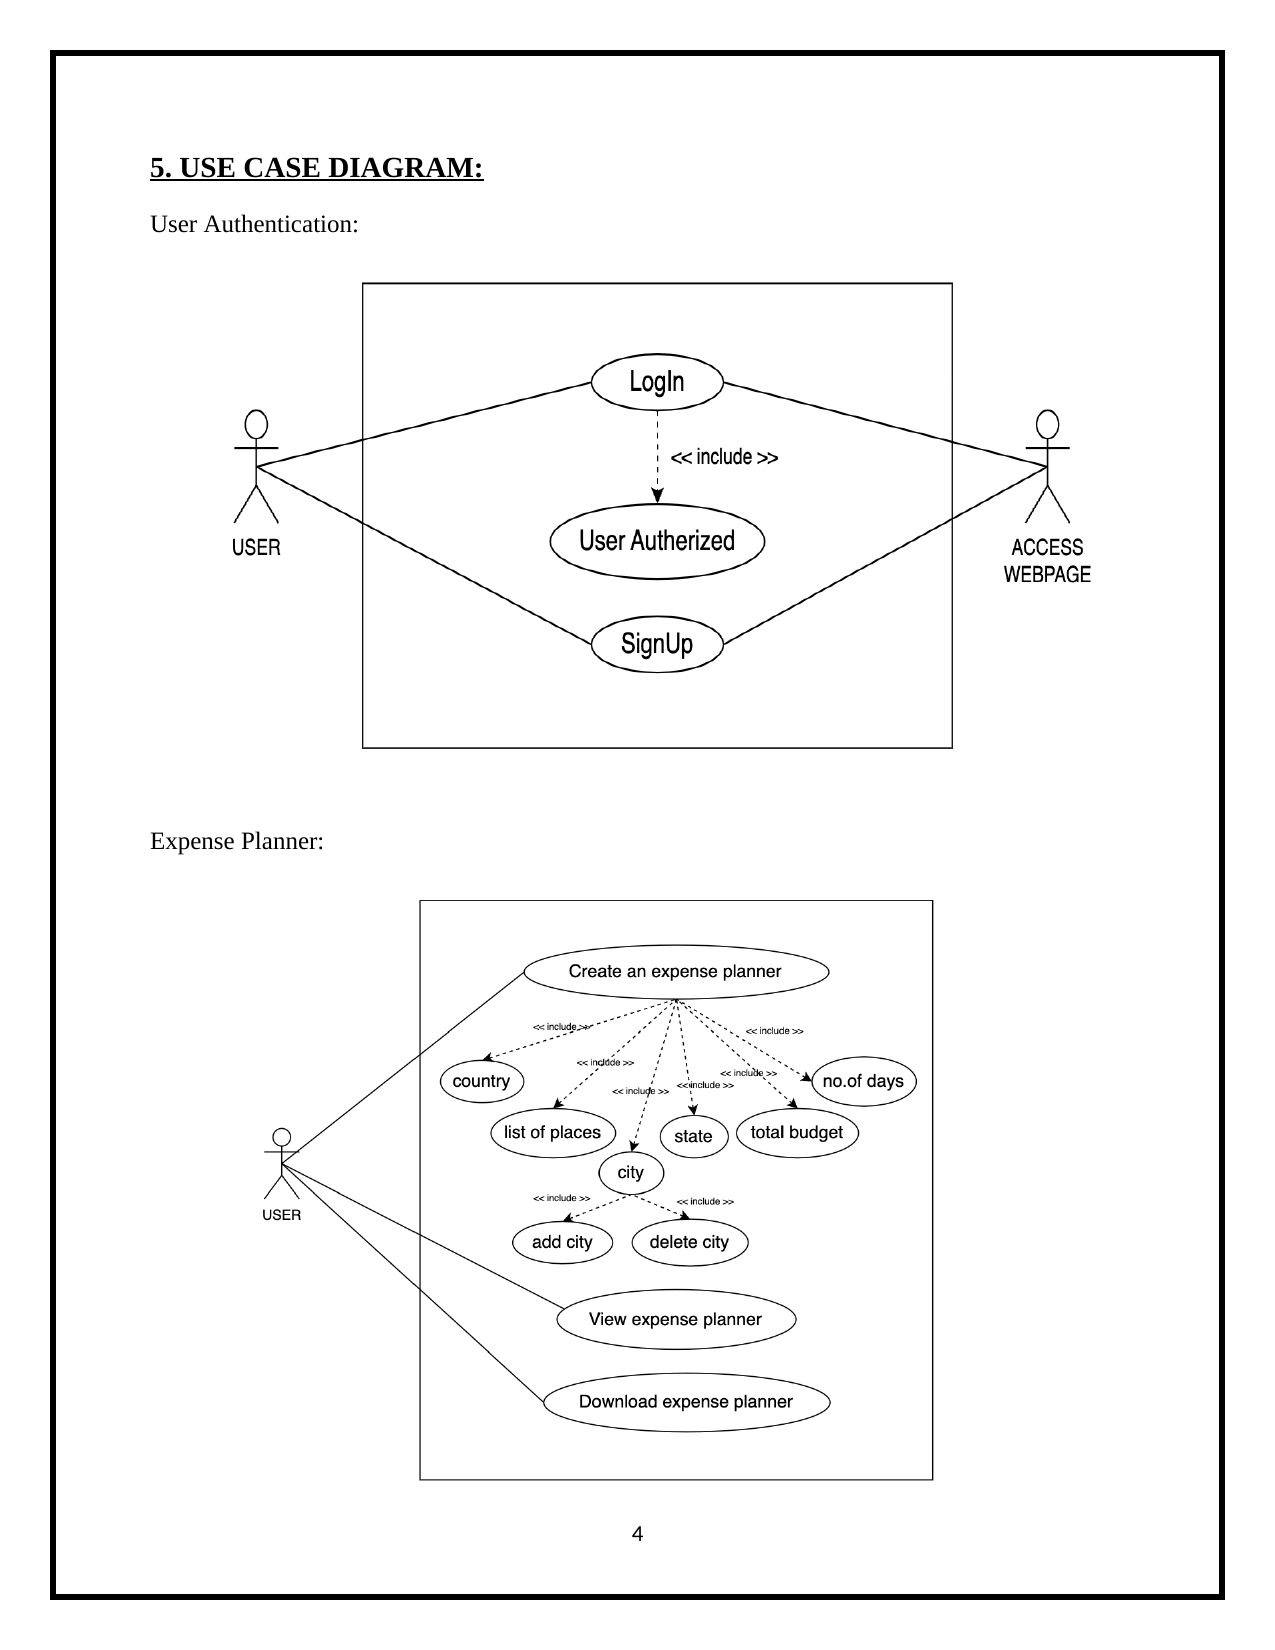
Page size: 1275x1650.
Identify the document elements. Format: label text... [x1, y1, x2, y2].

text 5. USE CASE DIAGRAM: [150, 150, 1125, 183]
picture [205, 260, 1109, 765]
text User Authentication: [150, 209, 1125, 534]
text Expense Planner: [150, 826, 1125, 855]
picture [230, 872, 941, 1489]
